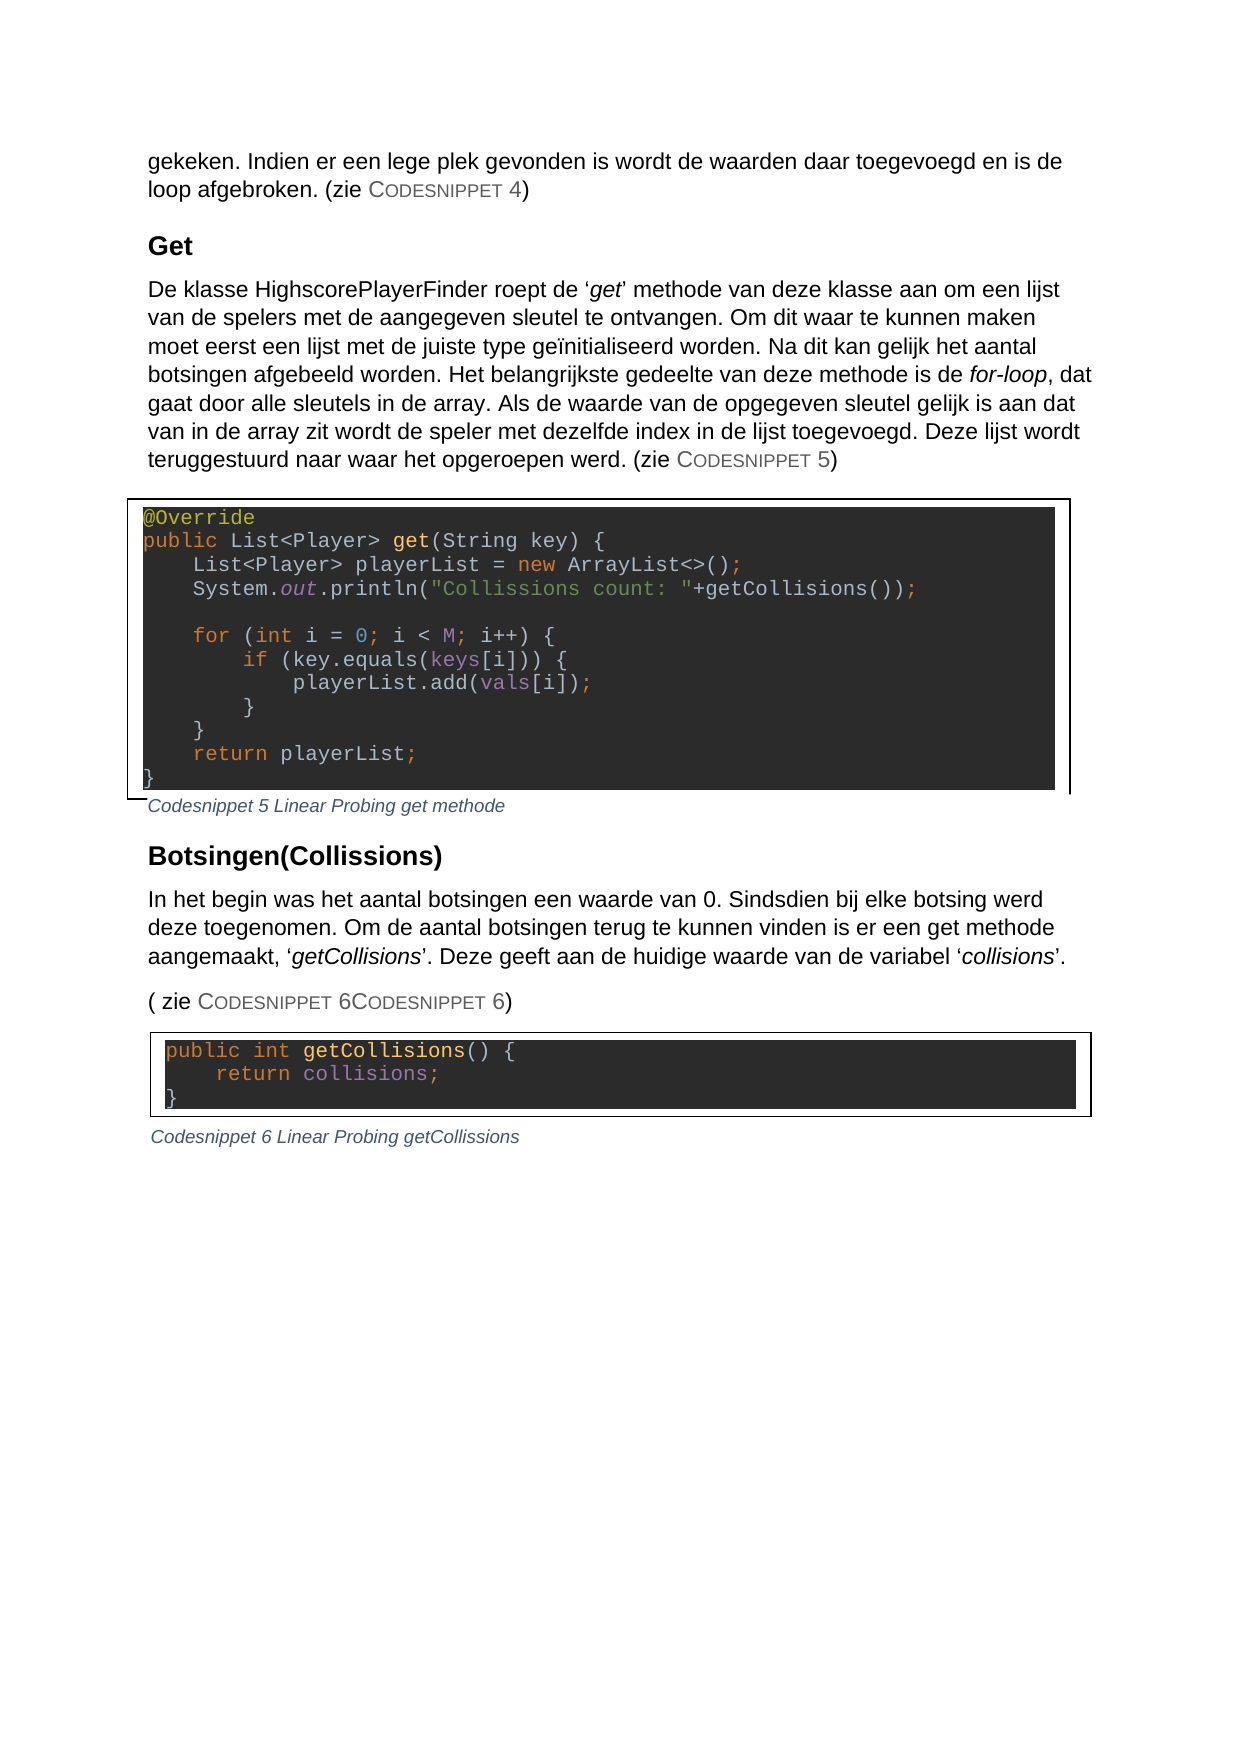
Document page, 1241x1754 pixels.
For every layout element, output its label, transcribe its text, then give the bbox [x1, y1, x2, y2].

text De klasse HighscorePlayerFinder roept de ‘get’ methode van deze klasse aan om een lijst van de spelers met de aangegeven sleutel te ontvangen. Om dit waar te kunnen maken moet eerst een lijst met de juiste type geïnitialiseerd worden. Na dit kan gelijk het aantal botsingen afgebeeld worden. Het belangrijkste gedeelte van deze methode is de for-loop, dat gaat door alle sleutels in de array. Als de waarde van de opgegeven sleutel gelijk is aan dat van in de array zit wordt de speler met dezelfde index in de lijst toegevoegd. Deze lijst wordt teruggestuurd naar waar het opgeroepen werd. (zie Codesnippet 5) [148, 276, 1093, 473]
text ( zie Codesnippet 6) [148, 988, 1093, 1014]
subtitle Botsingen(Collissions) [148, 500, 1093, 871]
text In het begin was het aantal botsingen een waarde van 0. Sindsdien bij elke botsing werd deze toegenomen. Om de aantal botsingen terug te kunnen vinden is er een get methode aangemaakt, ‘getCollisions’. Deze geeft aan de huidige waarde van de variabel ‘collisions’. [148, 886, 1093, 969]
subtitle Get [148, 229, 1093, 261]
